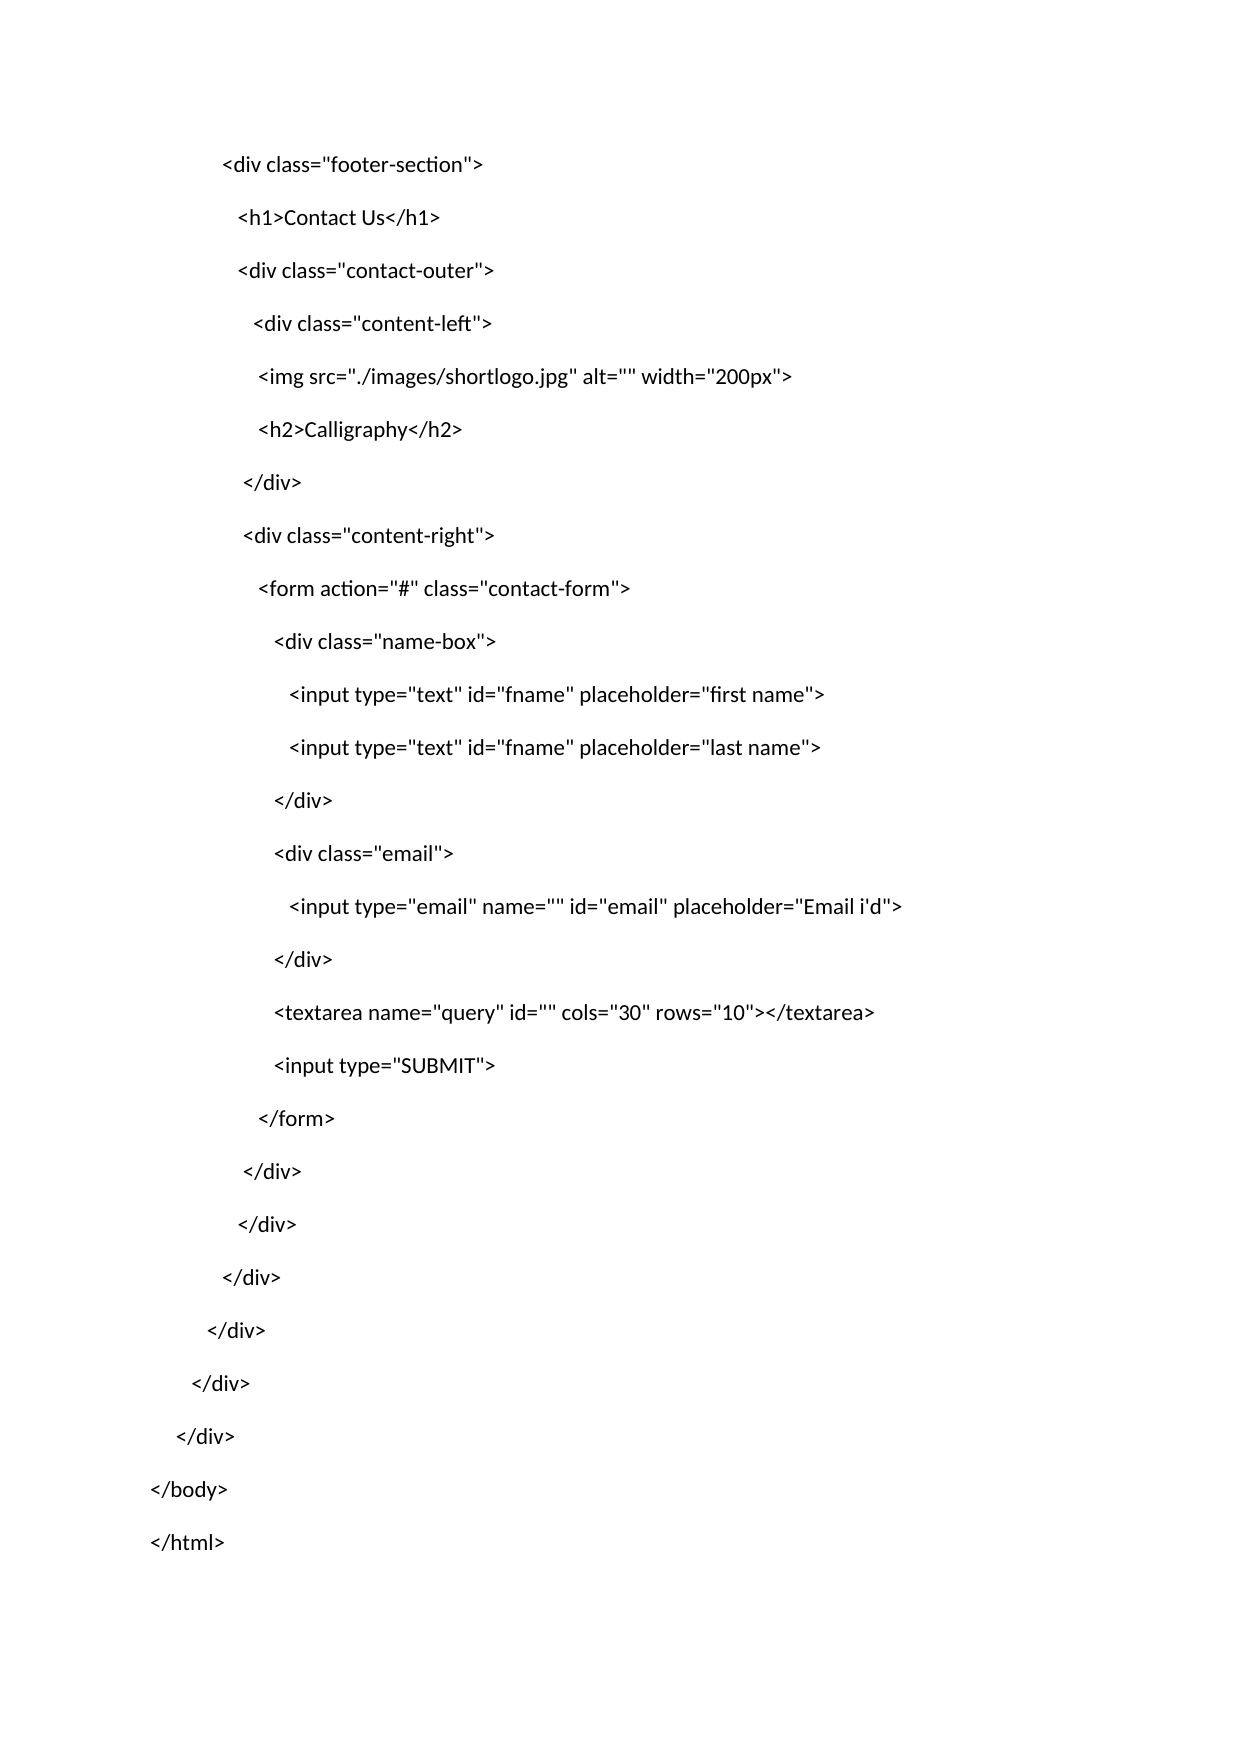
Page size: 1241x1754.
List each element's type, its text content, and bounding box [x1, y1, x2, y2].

text <h1>Contact Us</h1> [150, 203, 1090, 231]
text <h2>Calligraphy</h2> [150, 415, 1090, 443]
text <input type="SUBMIT"> [150, 1051, 1090, 1079]
text </div> [150, 1369, 1090, 1397]
text <input type="email" name="" id="email" placeholder="Email i'd"> [150, 892, 1090, 920]
text <textarea name="query" id="" cols="30" rows="10"></textarea> [150, 998, 1090, 1026]
text </div> [150, 1422, 1090, 1451]
text <div class="name-box"> [150, 627, 1090, 655]
text </div> [150, 1263, 1090, 1291]
text <input type="text" id="fname" placeholder="last name"> [150, 733, 1090, 761]
text <div class="content-left"> [150, 309, 1090, 337]
text <img src="./images/shortlogo.jpg" alt="" width="200px"> [150, 362, 1090, 390]
text <div class="footer-section"> [150, 150, 1090, 178]
text <input type="text" id="fname" placeholder="first name"> [150, 680, 1090, 708]
text <div class="contact-outer"> [150, 256, 1090, 284]
text <div class="content-right"> [150, 521, 1090, 549]
text </body> [150, 1476, 1090, 1503]
text </div> [150, 1316, 1090, 1344]
text </form> [150, 1104, 1090, 1132]
text </div> [150, 786, 1090, 814]
text </html> [150, 1528, 1090, 1557]
text </div> [150, 1210, 1090, 1238]
text </div> [150, 1157, 1090, 1185]
text <form action="#" class="contact-form"> [150, 574, 1090, 602]
text </div> [150, 945, 1090, 973]
text <div class="email"> [150, 839, 1090, 867]
text </div> [150, 468, 1090, 496]
